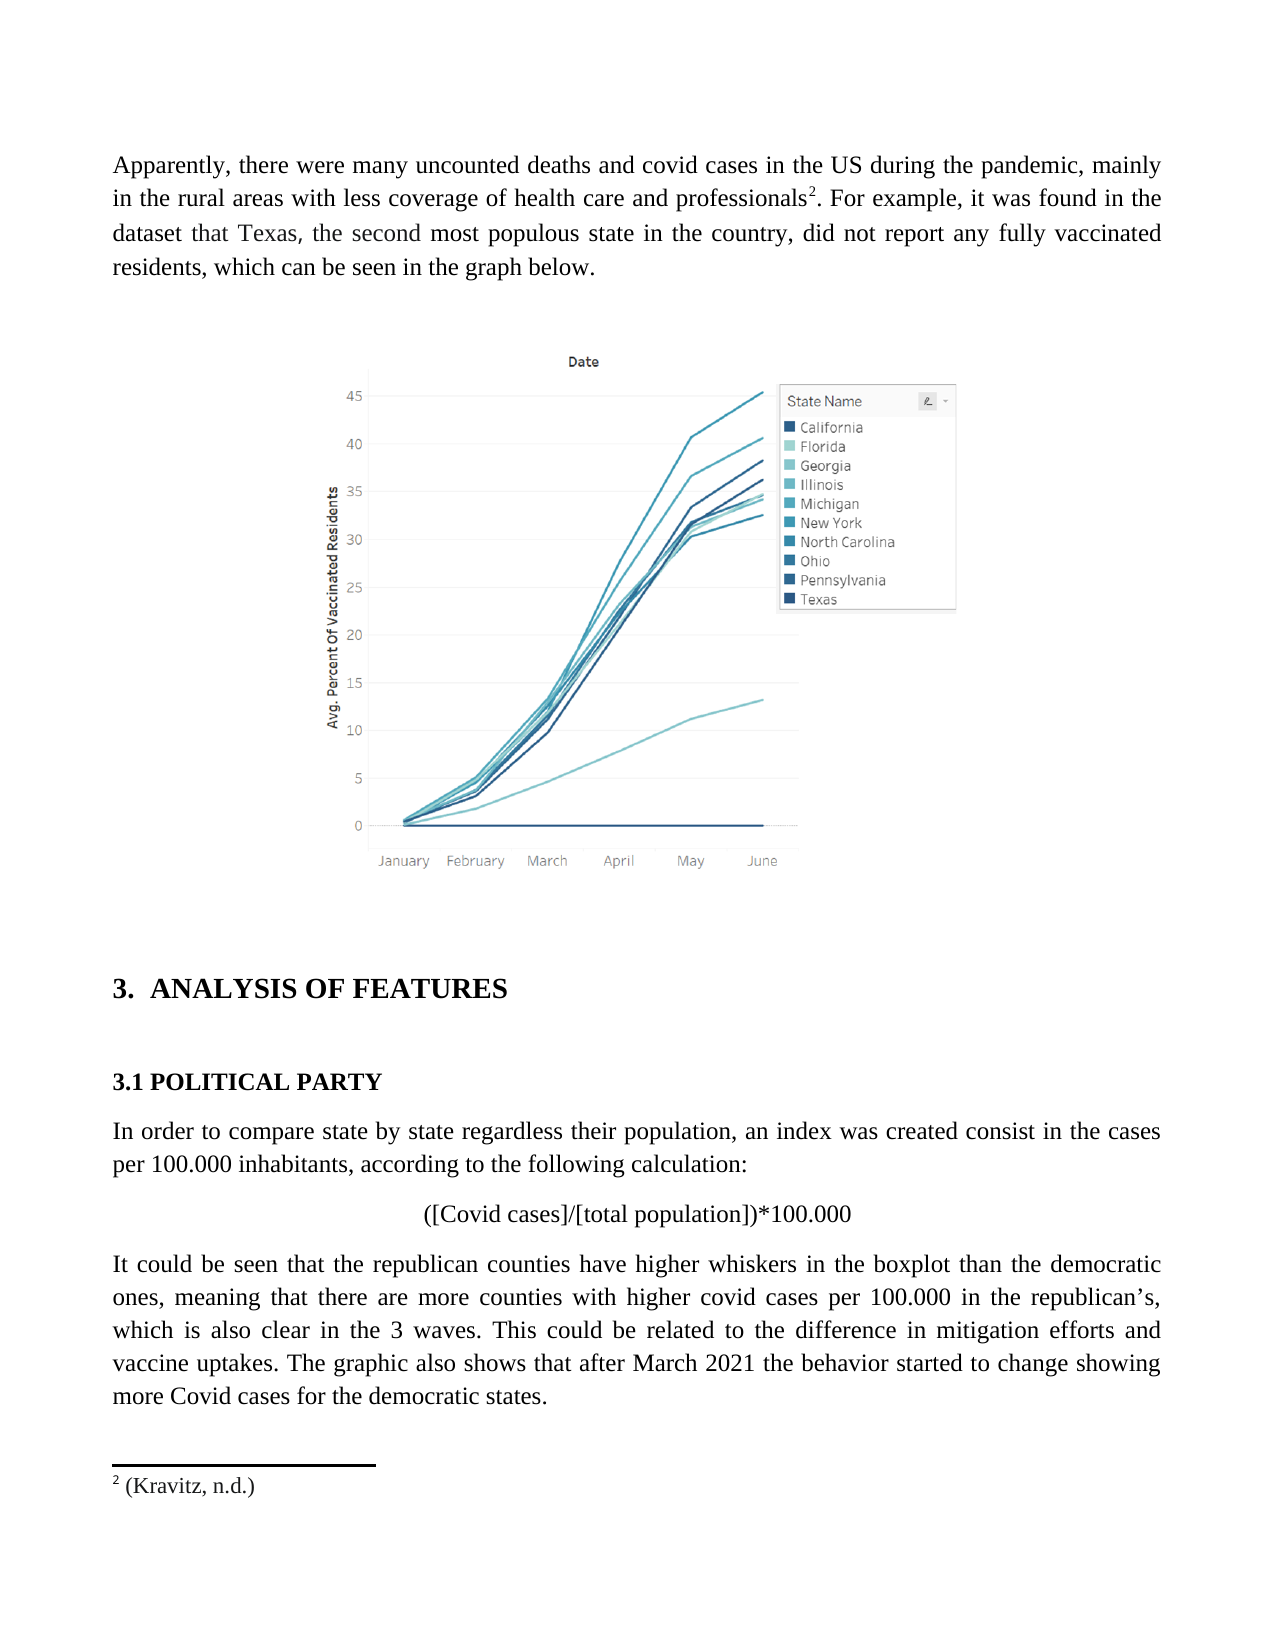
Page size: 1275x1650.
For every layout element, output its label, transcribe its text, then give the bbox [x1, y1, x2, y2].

text In order to compare state by state regardless their population, an index was created consist in the cases per 100.000 inhabitants, according to the following calculation: [112, 1116, 1162, 1178]
text It could be seen that the republican counties have higher whiskers in the boxplot than the democratic ones, meaning that there are more counties with higher covid cases per 100.000 in the republican’s, which is also clear in the 3 waves. This could be related to the difference in mitigation efforts and vaccine uptakes. The graphic also shows that after March 2021 the behavior started to change showing more Covid cases for the democratic states. [112, 1249, 1162, 1409]
text 3.1 POLITICAL PARTY [112, 1067, 1162, 1095]
subtitle ANALYSIS OF FEATURES [112, 971, 1162, 1005]
picture [318, 351, 957, 876]
text ([Covid cases]/[total population])*100.000 [112, 1199, 1162, 1228]
text Apparently, there were many uncounted deaths and covid cases in the US during the pandemic, mainly in the rural areas with less coverage of health care and professionals. For example, it was found in the dataset that Texas, the second most populous state in the country, did not report any fully vaccinated residents, which can be seen in the graph below. [112, 150, 1162, 281]
